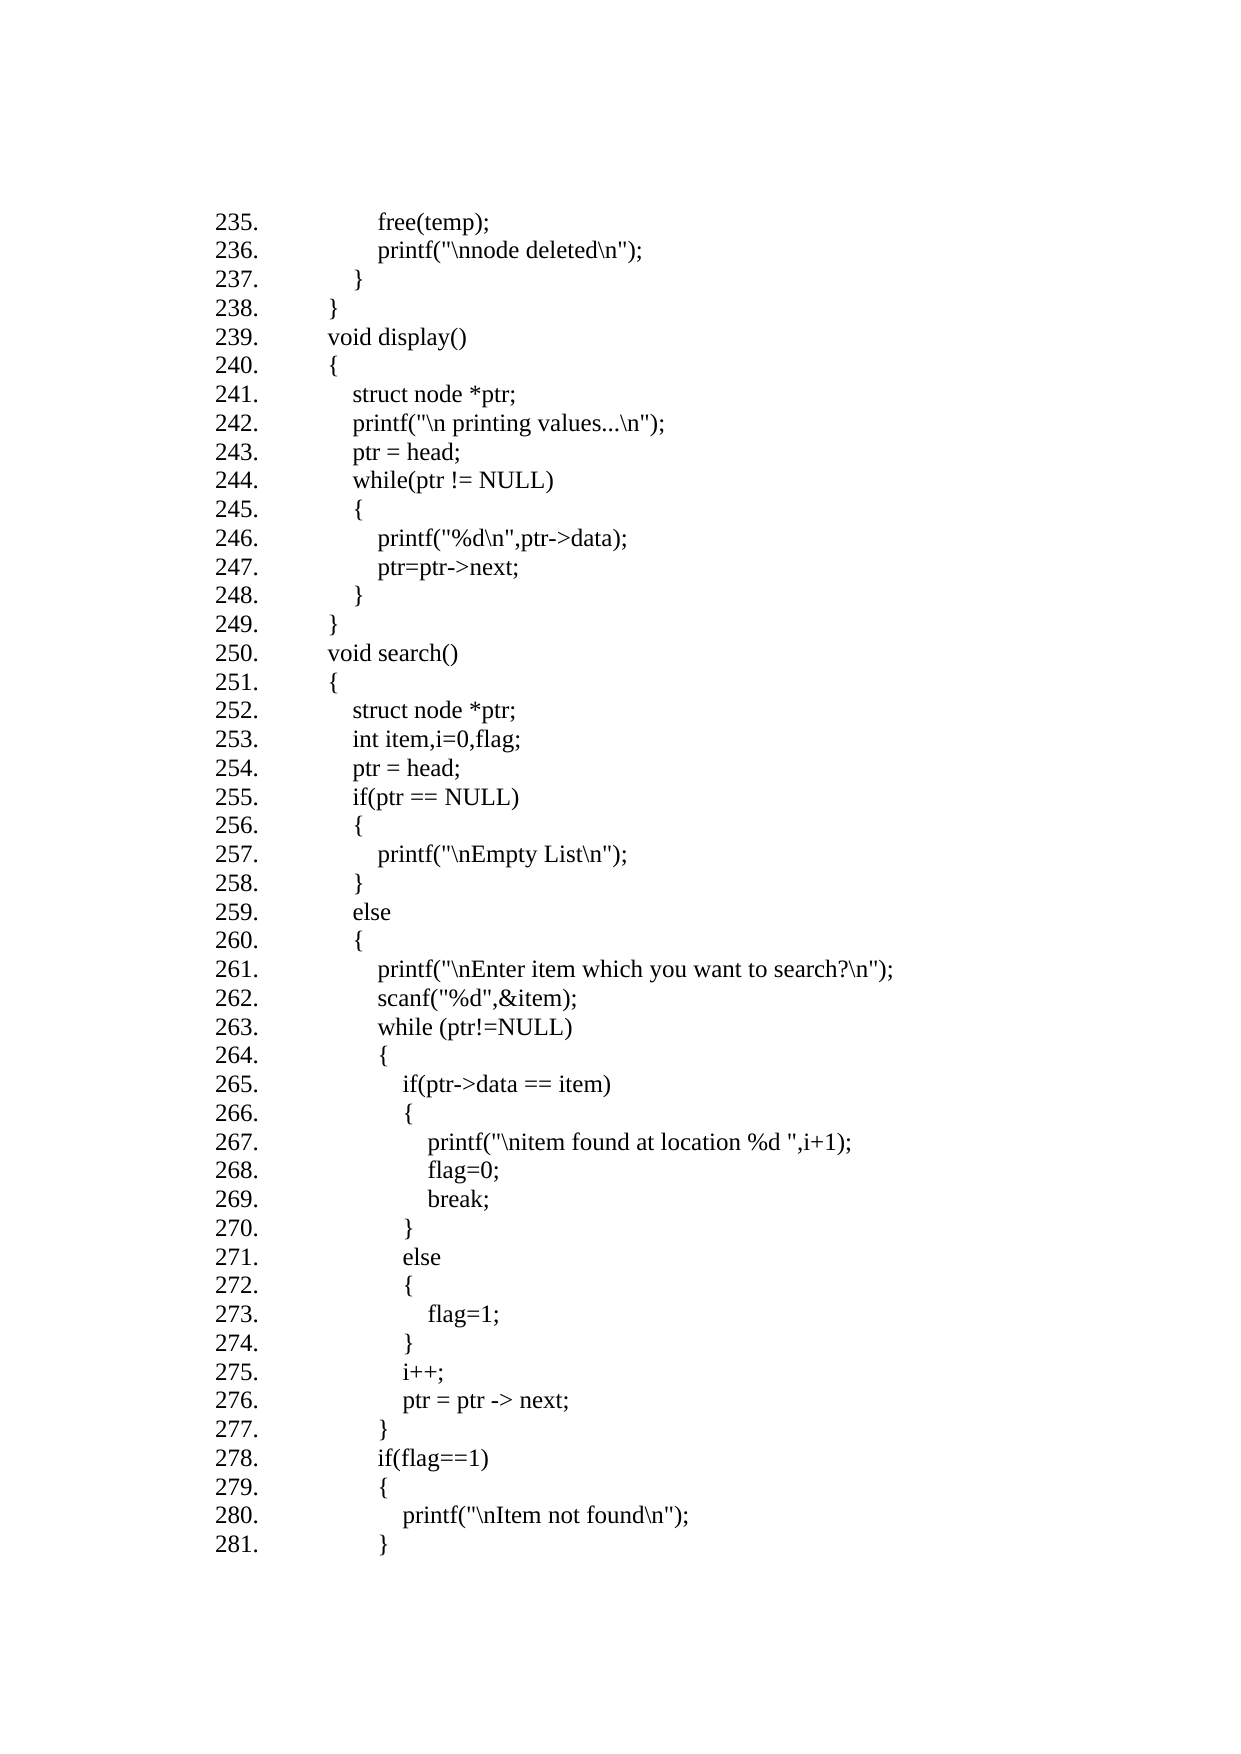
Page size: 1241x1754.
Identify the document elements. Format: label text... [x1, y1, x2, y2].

list { [215, 1098, 1063, 1127]
list void search() [215, 638, 1063, 667]
list while (ptr!=NULL) [215, 1012, 1063, 1041]
list flag=0; [215, 1156, 1063, 1184]
list } [215, 581, 1063, 609]
list if(ptr->data == item) [215, 1069, 1063, 1098]
list if(ptr == NULL) [215, 782, 1063, 811]
list { [215, 1472, 1063, 1501]
list } [215, 1529, 1063, 1558]
list { [215, 1041, 1063, 1069]
list } [215, 264, 1063, 293]
list ptr = head; [215, 753, 1063, 782]
list free(temp); [215, 207, 1063, 236]
list } [215, 1213, 1063, 1242]
list int item,i=0,flag; [215, 724, 1063, 753]
list if(flag==1) [215, 1443, 1063, 1472]
list printf("\nEnter item which you want to search?\n"); [215, 954, 1063, 983]
list } [215, 1328, 1063, 1357]
list { [215, 667, 1063, 696]
list } [215, 609, 1063, 638]
list while(ptr != NULL) [215, 466, 1063, 494]
list } [215, 293, 1063, 322]
list flag=1; [215, 1299, 1063, 1328]
list { [215, 351, 1063, 379]
list printf("\nItem not found\n"); [215, 1501, 1063, 1529]
list else [215, 1242, 1063, 1271]
list printf("\n printing values...\n"); [215, 408, 1063, 437]
list else [215, 897, 1063, 926]
list } [215, 1414, 1063, 1443]
list { [215, 494, 1063, 523]
list ptr=ptr->next; [215, 552, 1063, 581]
list struct node *ptr; [215, 696, 1063, 724]
list printf("\nnode deleted\n"); [215, 236, 1063, 264]
list { [215, 1271, 1063, 1299]
list printf("\nitem found at location %d ",i+1); [215, 1127, 1063, 1156]
list { [215, 811, 1063, 839]
list ptr = ptr -> next; [215, 1386, 1063, 1414]
list printf("\nEmpty List\n"); [215, 839, 1063, 868]
list struct node *ptr; [215, 379, 1063, 408]
list i++; [215, 1357, 1063, 1386]
list scanf("%d",&item); [215, 983, 1063, 1012]
list break; [215, 1184, 1063, 1213]
list ptr = head; [215, 437, 1063, 466]
list { [215, 926, 1063, 954]
list printf("%d\n",ptr->data); [215, 523, 1063, 552]
list void display() [215, 322, 1063, 351]
list } [215, 868, 1063, 897]
